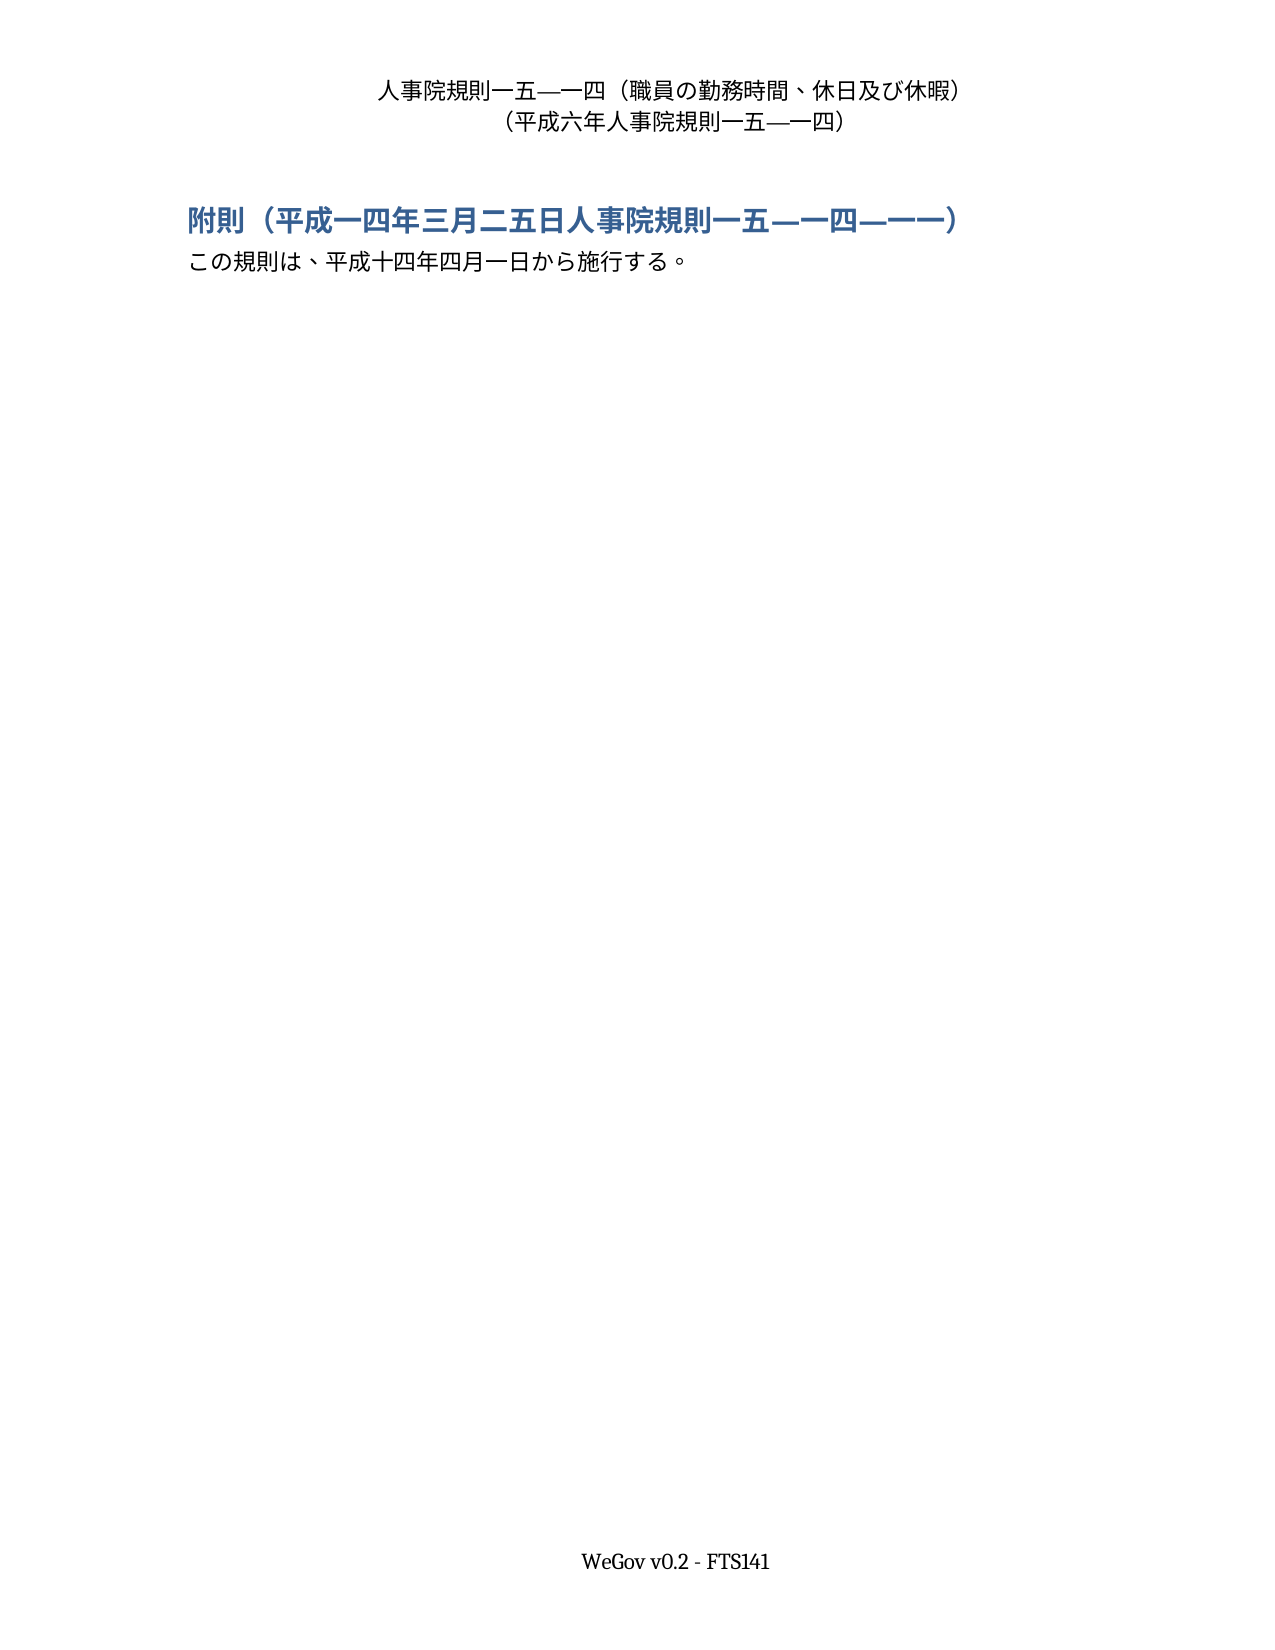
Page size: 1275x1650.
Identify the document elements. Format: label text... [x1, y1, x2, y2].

text この規則は、平成十四年四月一日から施行する。 [187, 246, 1087, 277]
subtitle 附則（平成一四年三月二五日人事院規則一五―一四―一一） [187, 200, 1087, 240]
